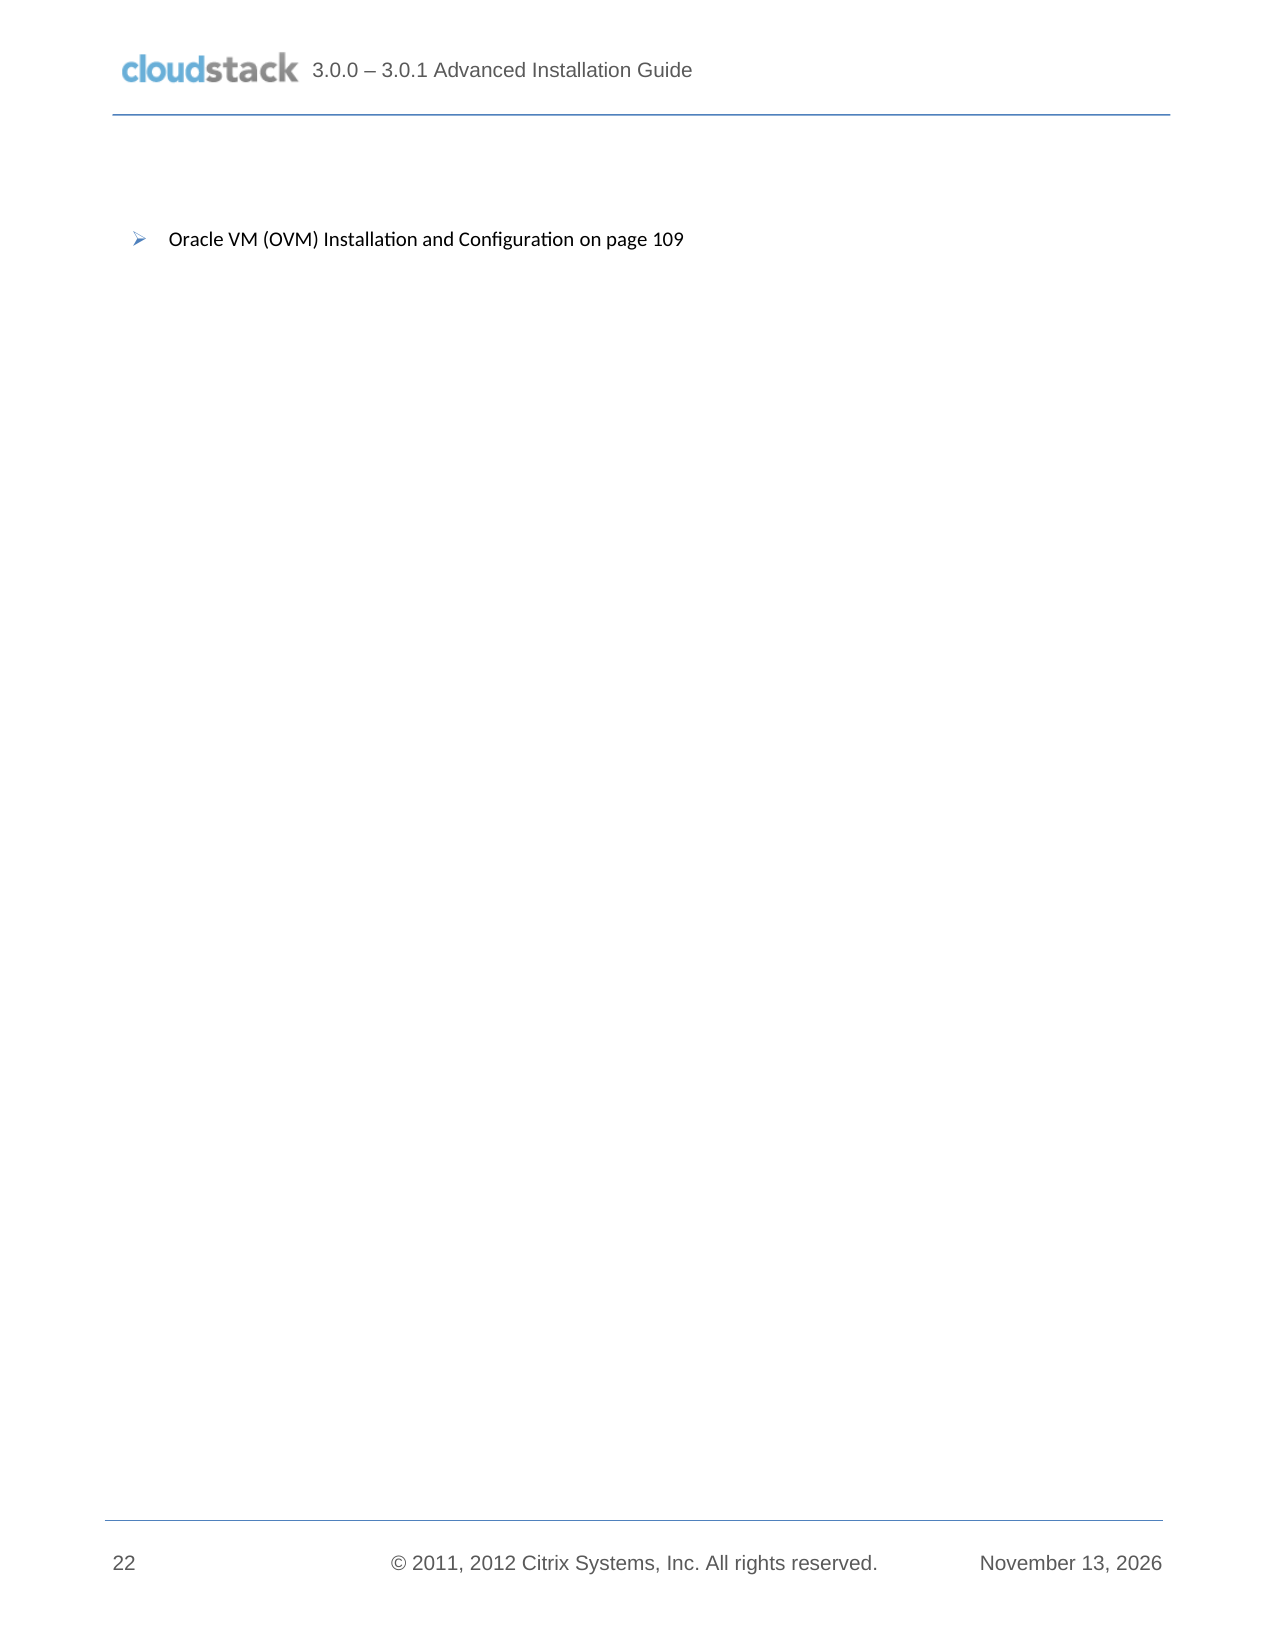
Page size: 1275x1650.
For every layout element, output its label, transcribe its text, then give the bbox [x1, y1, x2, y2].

list Oracle VM (OVM) Installation and Configuration on page 98 [131, 226, 1162, 251]
picture [112, 45, 312, 95]
